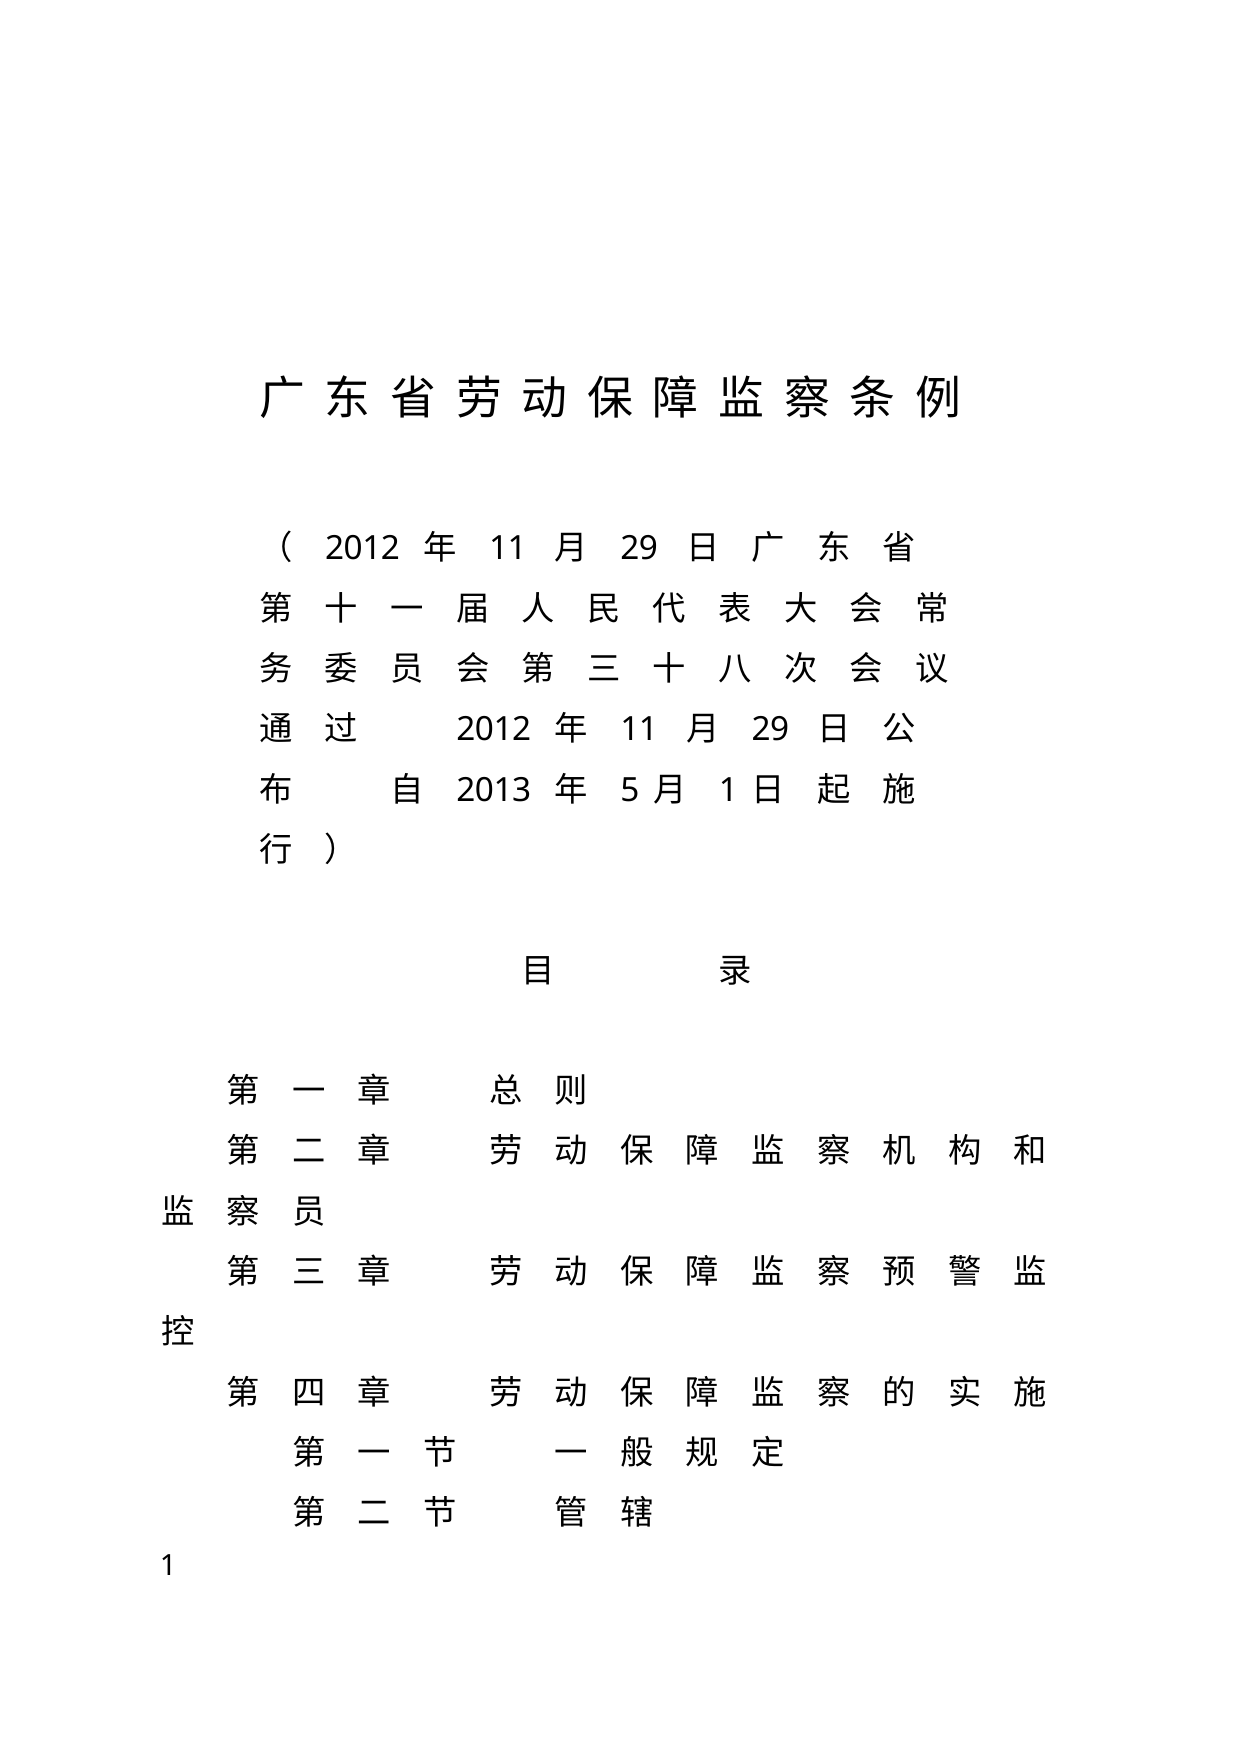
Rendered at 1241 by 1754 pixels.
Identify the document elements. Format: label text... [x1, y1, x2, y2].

text 第四章 劳动保障监察的实施 [161, 1359, 1079, 1420]
text 第一节 一般规定 [161, 1420, 1079, 1480]
text 第一章 总则 [161, 1058, 1079, 1118]
text 第三章 劳动保障监察预警监控 [161, 1239, 1079, 1359]
text 第二章 劳动保障监察机构和监察员 [161, 1118, 1079, 1239]
text 第二节 管辖 [161, 1480, 1079, 1540]
text 广东省劳动保障监察条例 [161, 334, 1079, 455]
text 目 录 [161, 937, 1079, 998]
text （2012年11月29日广东省第十一届人民代表大会常务委员会第三十八次会议通过 2012年11月29日公布 自2013年5月1日起施行） [227, 515, 1014, 877]
